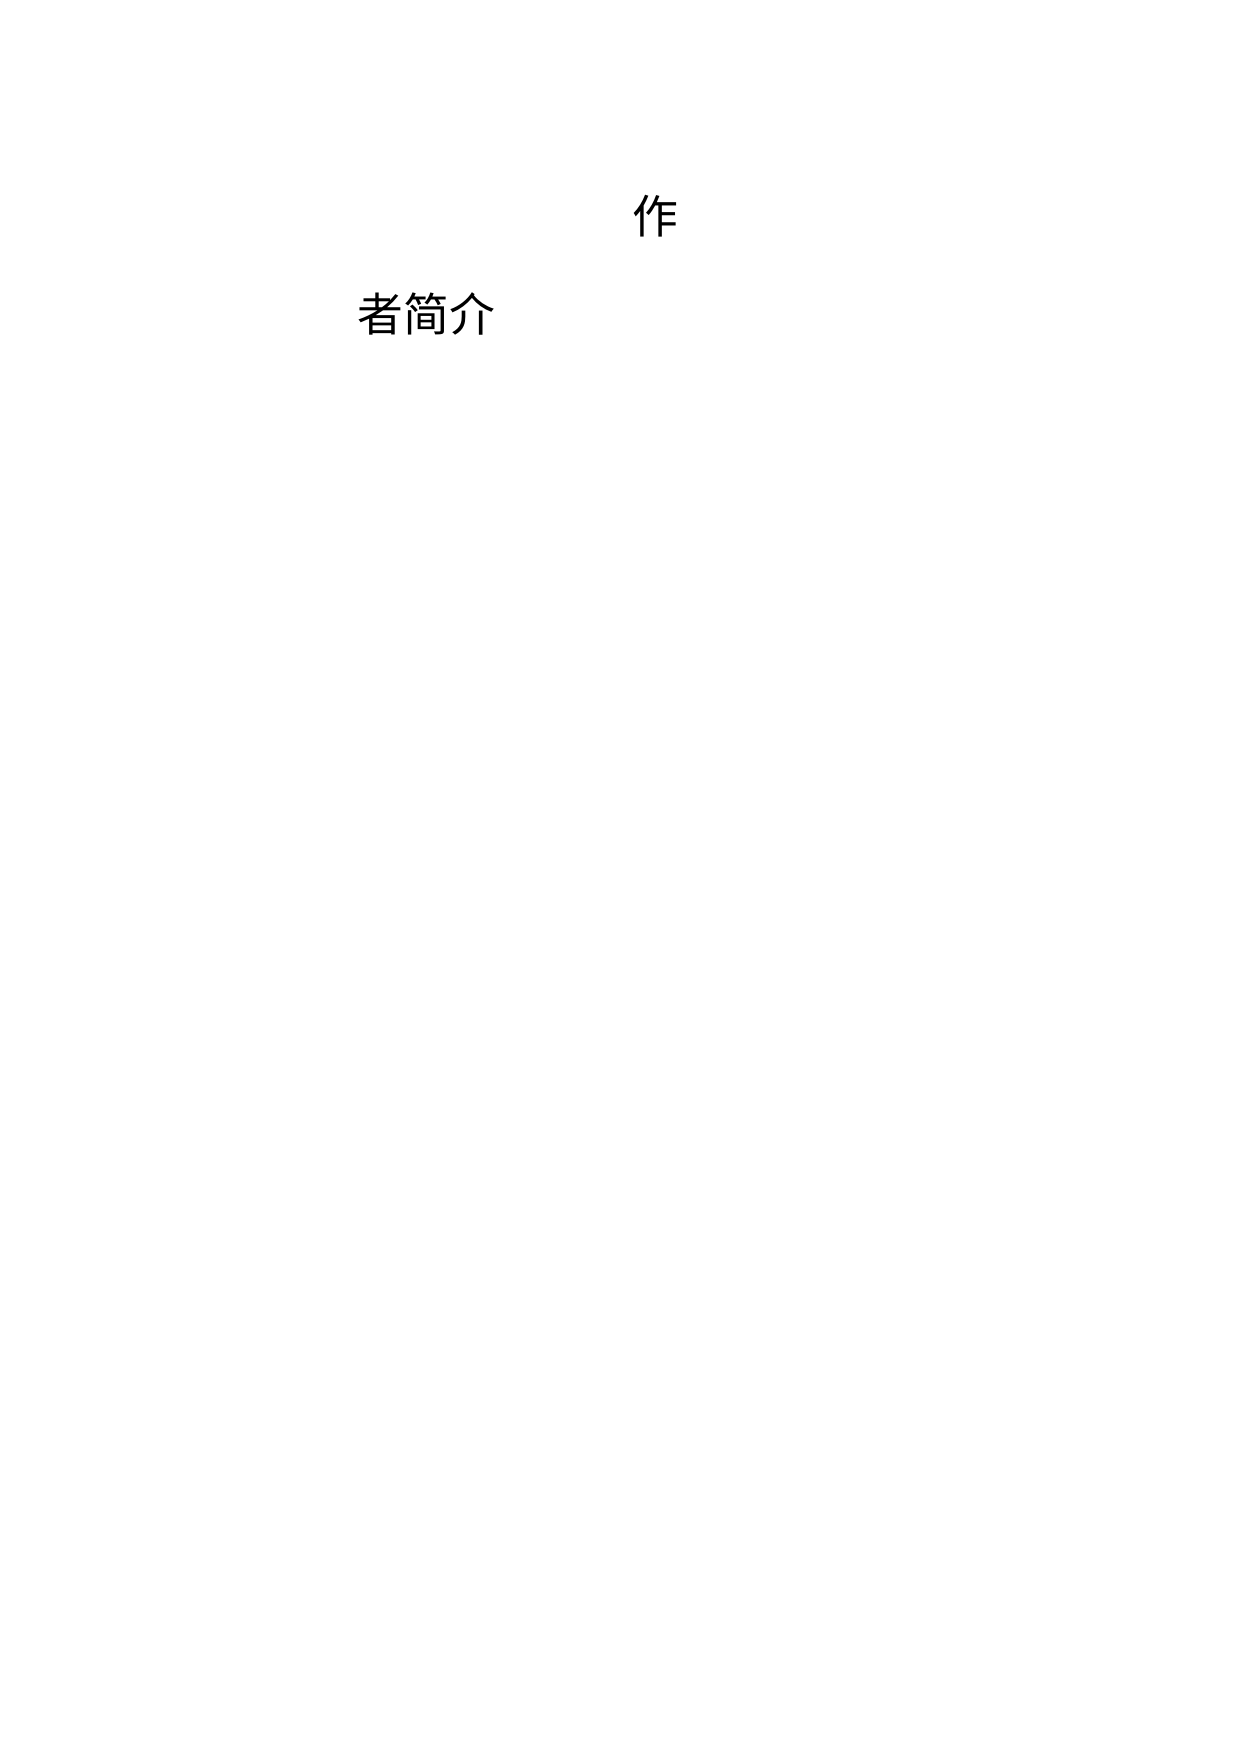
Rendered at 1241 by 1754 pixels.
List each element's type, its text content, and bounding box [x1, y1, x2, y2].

text 作者简介 [358, 162, 699, 357]
